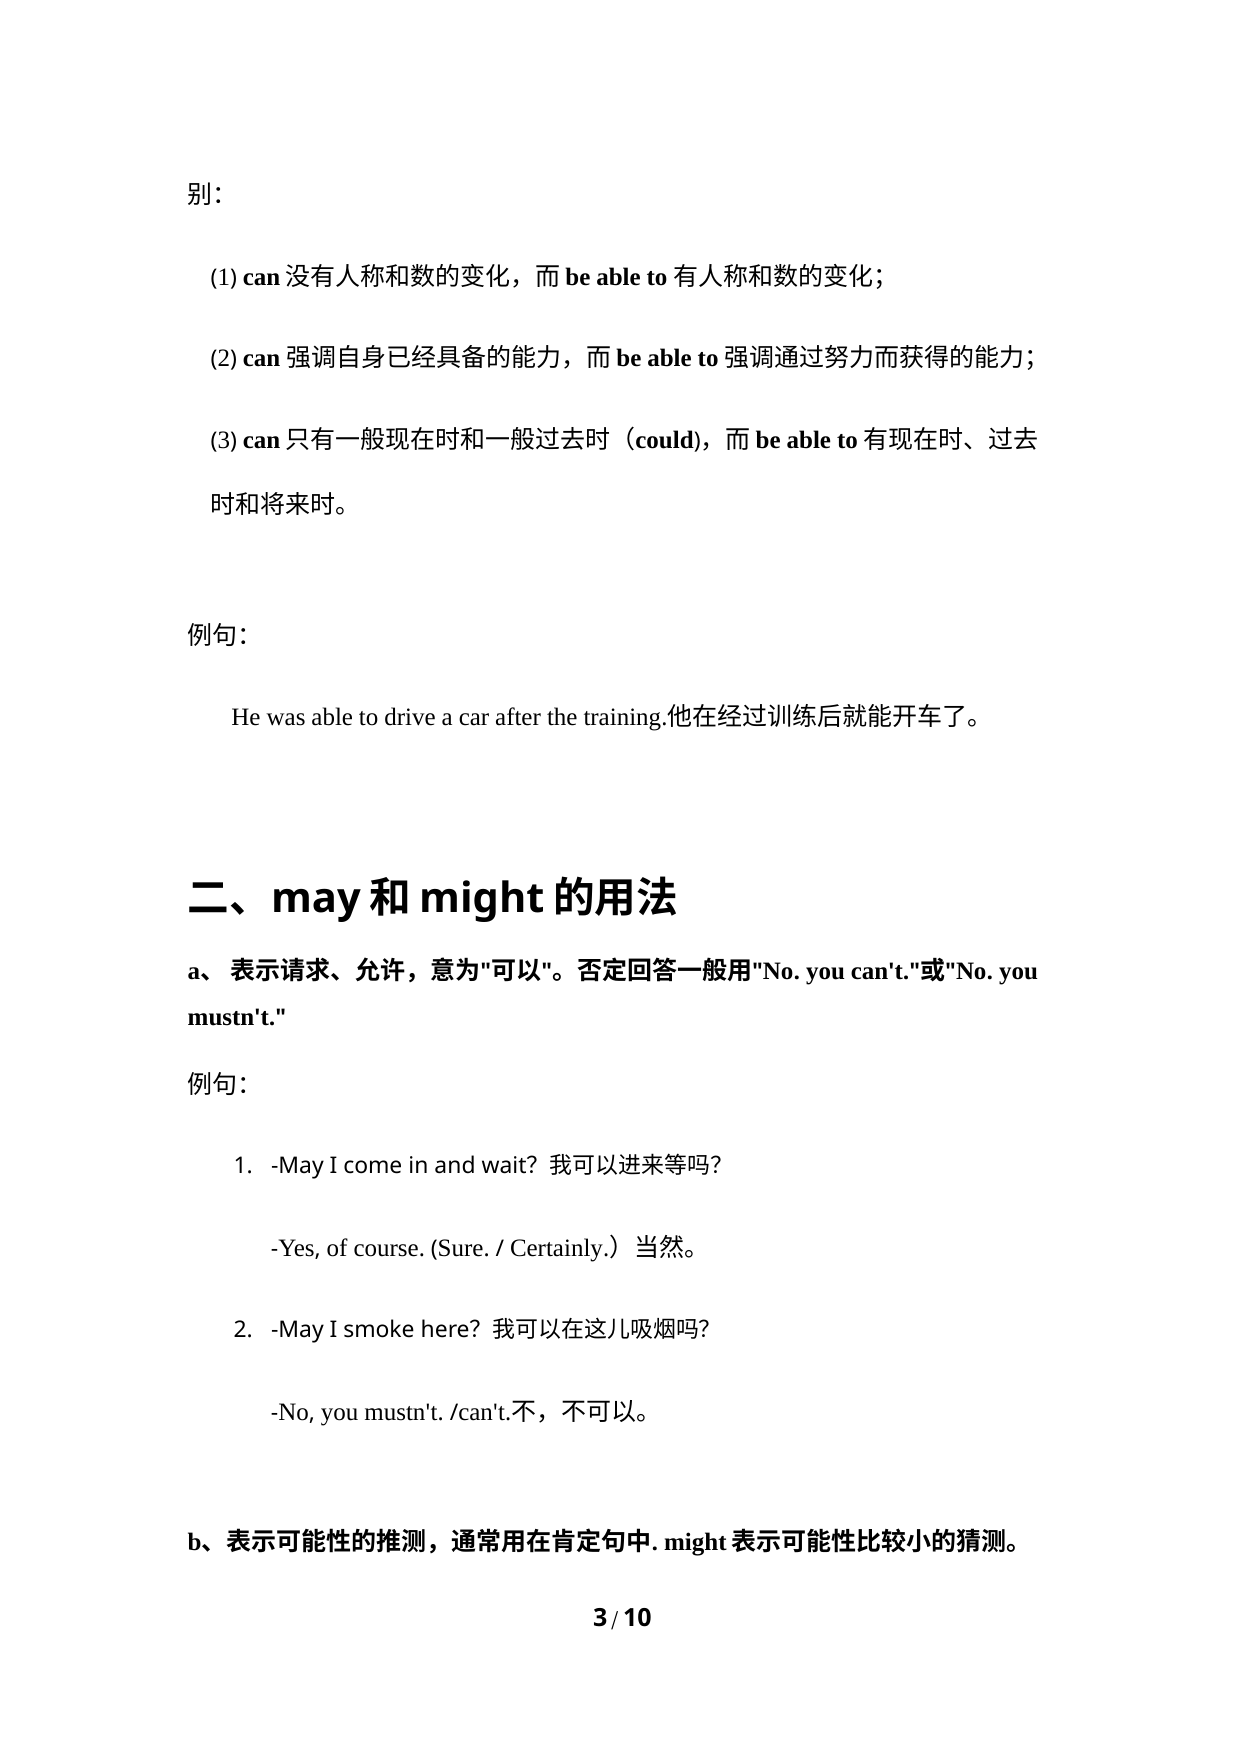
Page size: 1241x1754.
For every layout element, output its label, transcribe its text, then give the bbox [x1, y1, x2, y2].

text 例句： [187, 1050, 1053, 1115]
subtitle 二、may和might的用法 [187, 862, 1053, 927]
text -Yes, of course. (Sure. / Certainly.）当然。 [250, 1213, 1053, 1278]
text (3) can只有一般现在时和一般过去时（could)，而 be able to 有现在时、过去时和将来时。 [210, 405, 1053, 535]
text He was able to drive a car after the training.他在经过训练后就能开车了。 [187, 682, 1053, 747]
text 例句： [187, 601, 1053, 666]
text -No, you mustn't. /can't.不，不可以。 [250, 1377, 1053, 1442]
list -May I smoke here？我可以在这儿吸烟吗？ [233, 1295, 1053, 1360]
text (2) can 强调自身已经具备的能力，而 be able to 强调通过努力而获得的能力； [210, 323, 1053, 388]
list -May I come in and wait？我可以进来等吗？ [233, 1132, 1053, 1197]
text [187, 1507, 1053, 1572]
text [187, 160, 1053, 225]
text (1) can没有人称和数的变化，而be able to 有人称和数的变化； [210, 242, 1053, 307]
text a、 表示请求、允许，意为"可以"。否定回答一般用"No. you can't."或"No. you mustn't." [187, 936, 1053, 1033]
